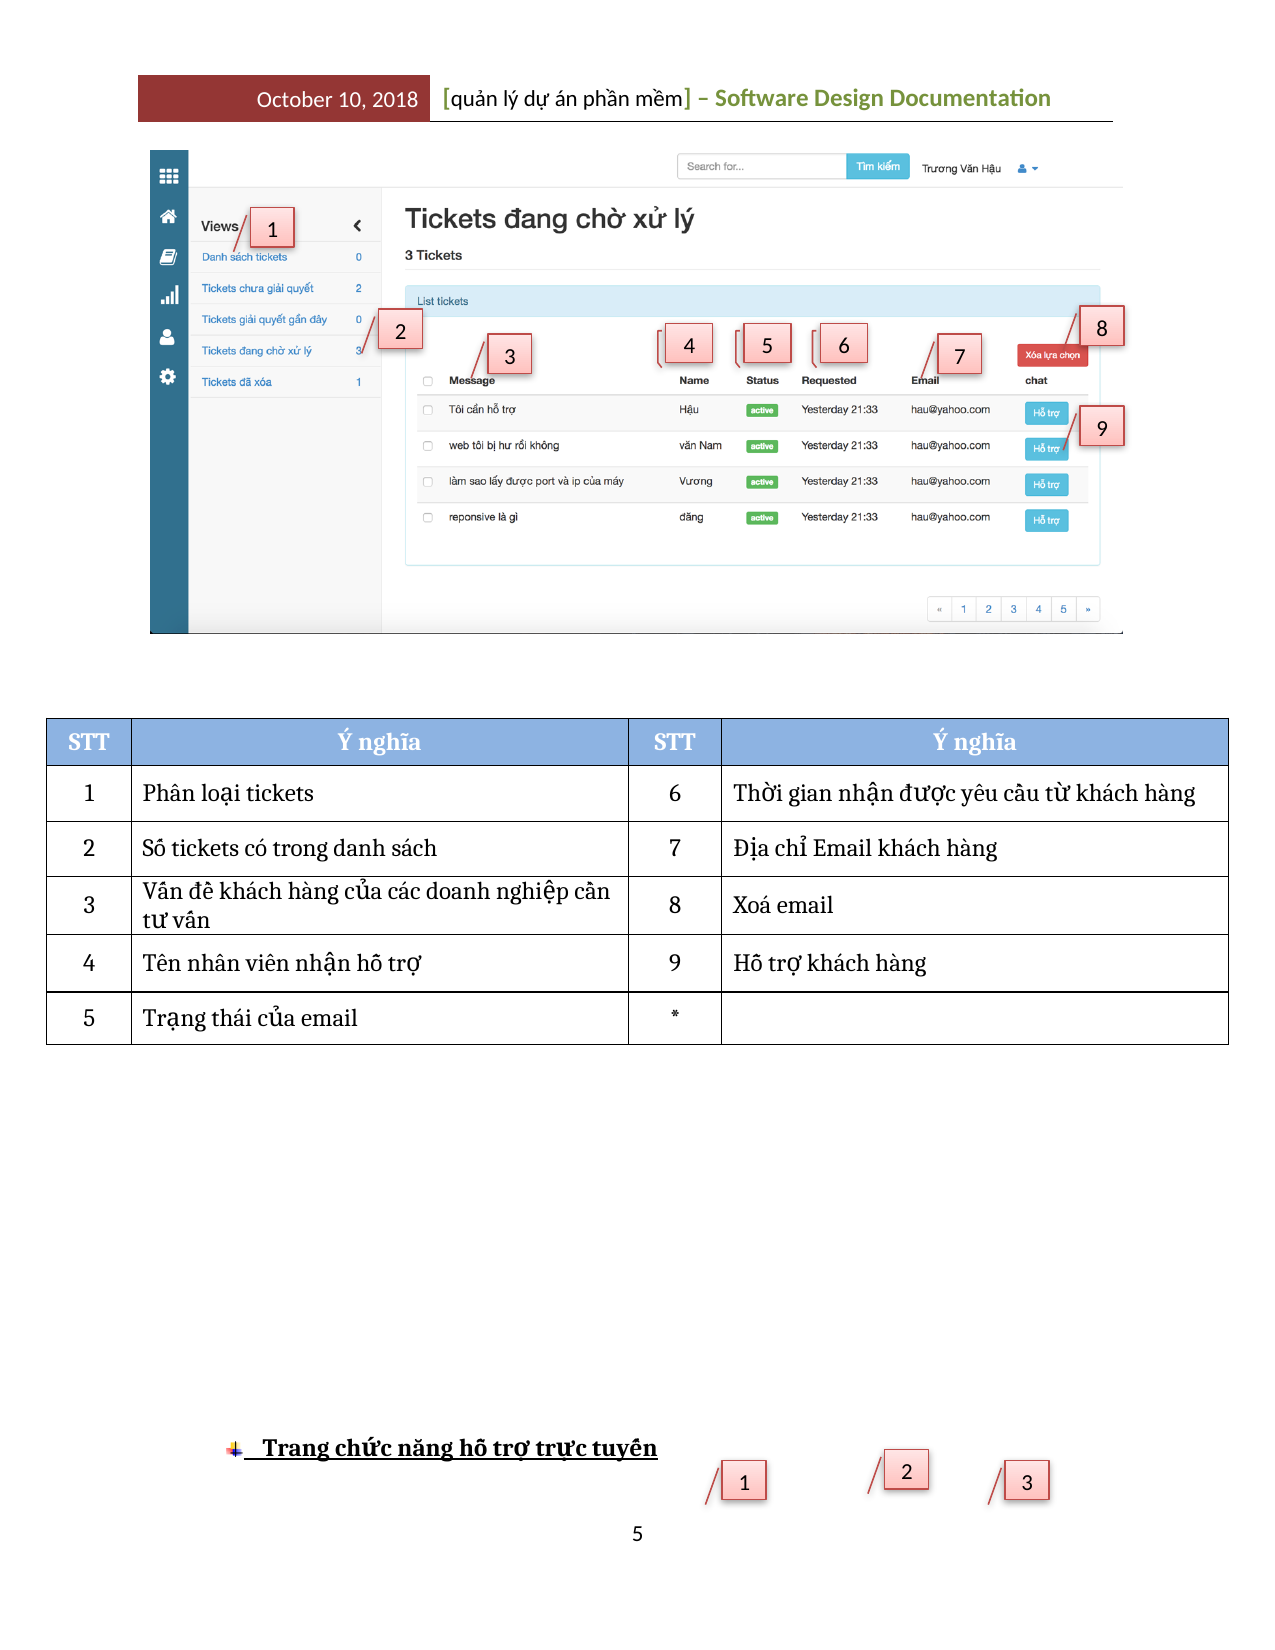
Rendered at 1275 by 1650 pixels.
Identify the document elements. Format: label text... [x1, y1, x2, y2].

table_cell Vấn đề khách hàng của các doanh nghiệp cần tư vấn [132, 877, 628, 934]
table_cell Tên nhân viên nhận hỗ trợ [132, 935, 628, 991]
table_cell 8 [629, 877, 721, 934]
table_cell 3 [47, 877, 131, 934]
table_cell Số tickets có trong danh sách [132, 822, 628, 876]
table_cell 6 [629, 766, 721, 821]
table_cell Trạng thái của email [132, 993, 628, 1044]
table_cell 2 [47, 822, 131, 876]
table_cell Hỗ trợ khách hàng [722, 935, 1228, 991]
table_cell Xoá email [722, 877, 1228, 934]
picture [150, 150, 1123, 634]
table_header Ý nghĩa [132, 719, 628, 765]
table_cell [722, 993, 1228, 1044]
table_cell Thời gian nhận được yêu cầu từ khách hàng [722, 766, 1228, 821]
table_header Ý nghĩa [722, 719, 1228, 765]
table_cell 7 [629, 822, 721, 876]
table_header STT [47, 719, 131, 765]
table_cell Địa chỉ Email khách hàng [722, 822, 1228, 876]
table_cell 4 [47, 935, 131, 991]
picture [226, 1440, 243, 1457]
table_header STT [629, 719, 721, 765]
table_cell * [629, 993, 721, 1044]
table_cell Phân loại tickets [132, 766, 628, 821]
table_cell 1 [47, 766, 131, 821]
table_cell 5 [47, 993, 131, 1044]
list Trang chức năng hỗ trợ trực tuyến [225, 1434, 1125, 1463]
table_cell 9 [629, 935, 721, 991]
